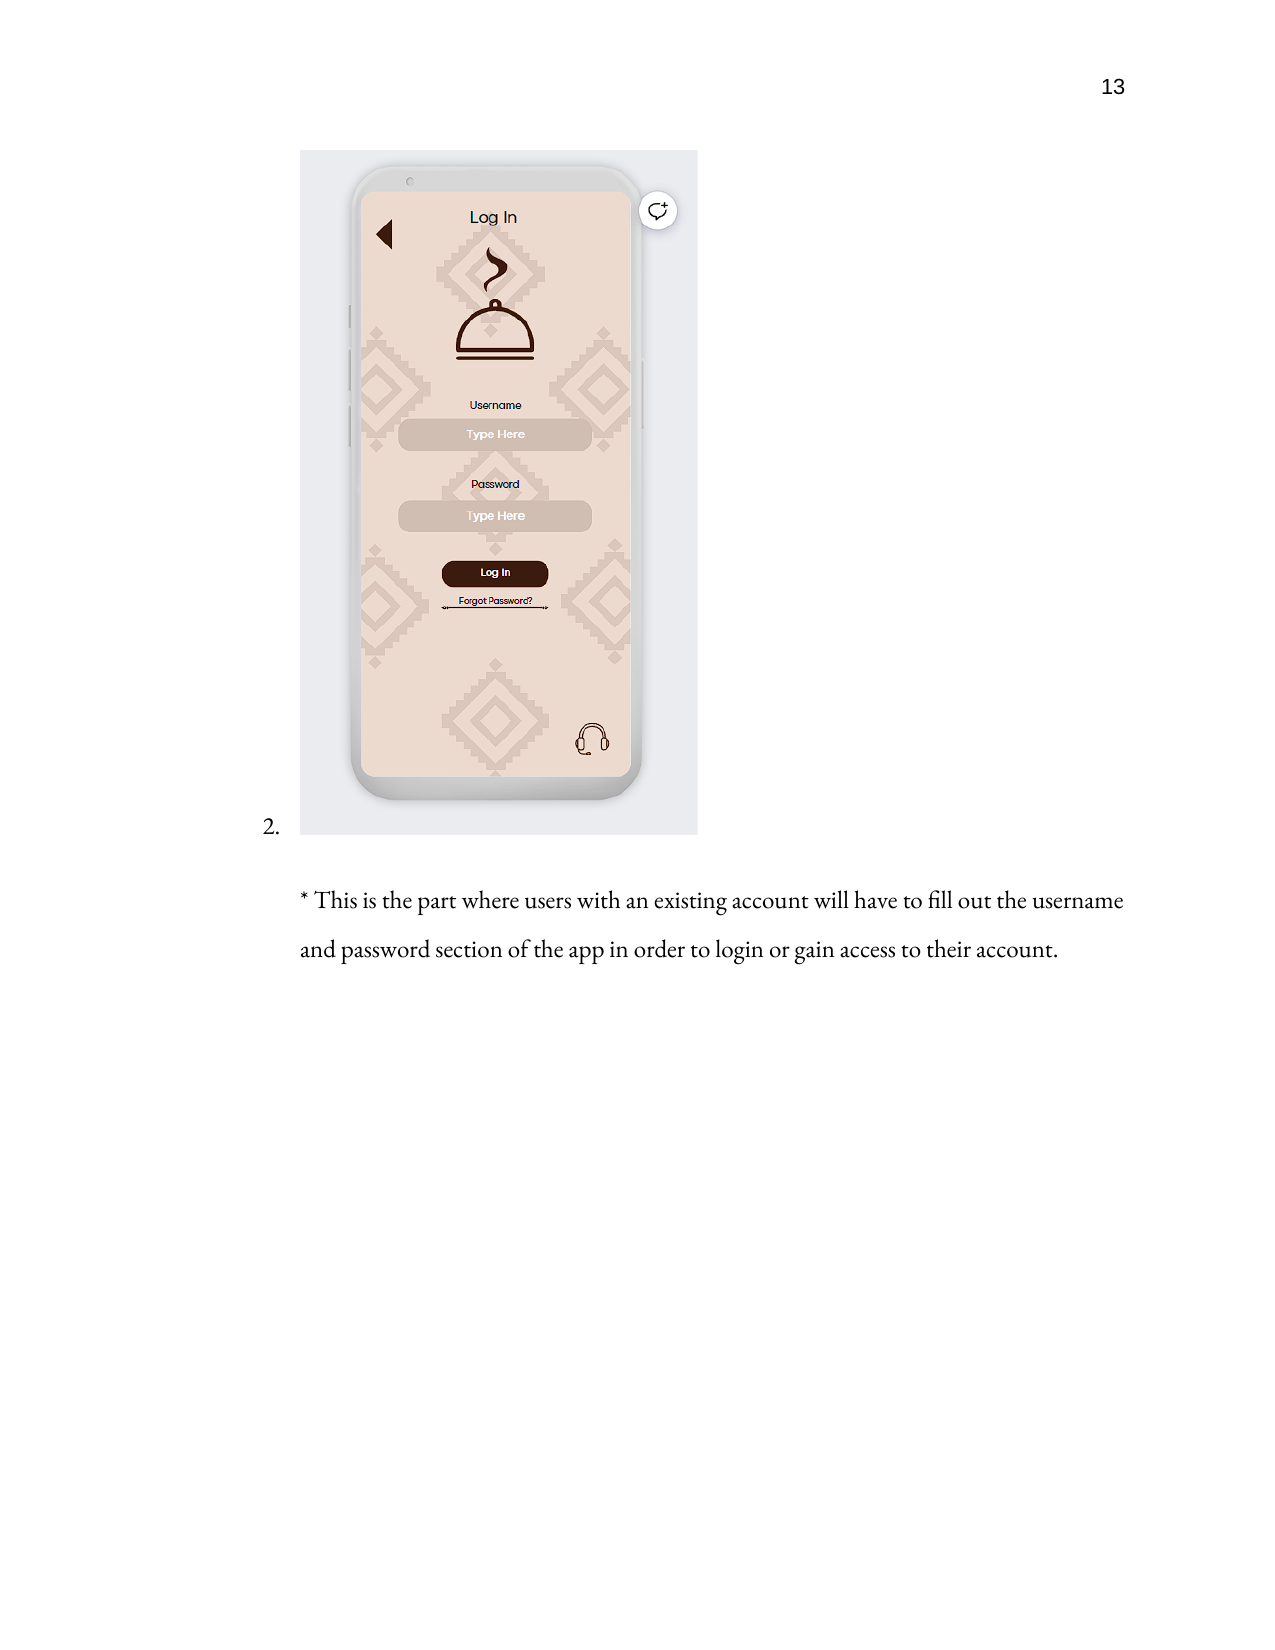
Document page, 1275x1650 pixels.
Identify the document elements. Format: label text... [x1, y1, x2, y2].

text * This is the part where users with an existing account will have to fill out the username and password section of the app in order to login or gain access to their account. [300, 883, 1125, 964]
picture [300, 150, 698, 835]
